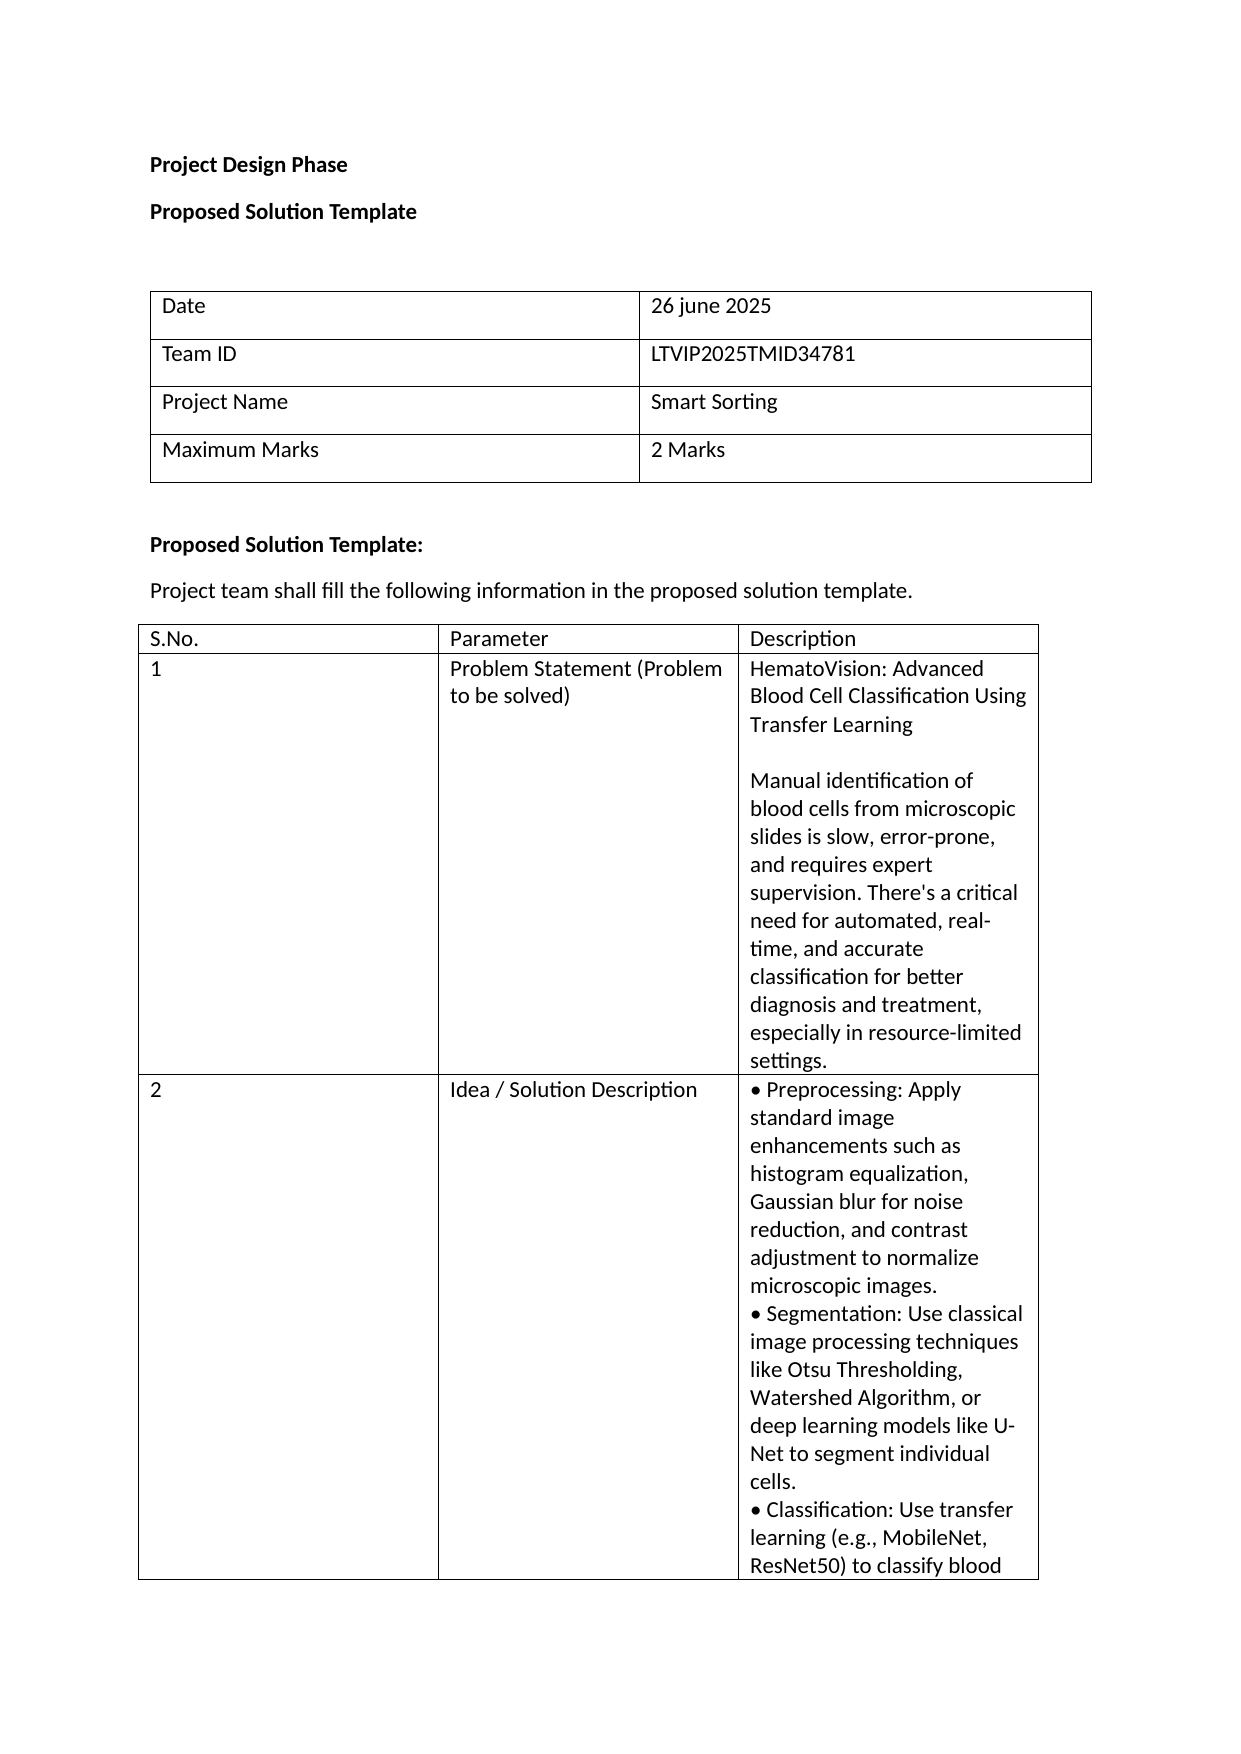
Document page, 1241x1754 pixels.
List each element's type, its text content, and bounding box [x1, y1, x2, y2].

table_cell 2 Marks [640, 435, 1091, 482]
table_cell Problem Statement (Problem to be solved) [439, 654, 738, 1074]
table_header S.No. [139, 625, 438, 653]
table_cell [439, 1075, 738, 1579]
text Proposed Solution Template: [150, 530, 1090, 558]
table_cell HematoVision: Advanced Blood Cell Classification Using Transfer Learning Manual identification of blood cells from microscopic slides is slow, error-prone, and requires expert supervision. There's a critical need for automated, real-time, and accurate classification for better diagnosis and treatment, especially in resource-limited settings. [739, 654, 1038, 1074]
table_cell Smart Sorting [640, 387, 1091, 434]
table_cell 2 [139, 1075, 438, 1579]
table_header Date [151, 292, 639, 338]
table_header 26 june 2025 [640, 292, 1091, 338]
table_cell 1 [139, 654, 438, 1074]
table_cell Team ID [151, 340, 639, 386]
table_cell Project Name [151, 387, 639, 434]
text Project Design Phase [150, 150, 1090, 178]
table_cell Maximum Marks [151, 435, 639, 482]
table_header Description [739, 625, 1038, 653]
text Project team shall fill the following information in the proposed solution template. [150, 577, 1090, 605]
table_cell LTVIP2025TMID34781 [640, 340, 1091, 386]
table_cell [739, 1075, 1038, 1579]
text Proposed Solution Template [150, 197, 1090, 225]
table_header Parameter [439, 625, 738, 653]
